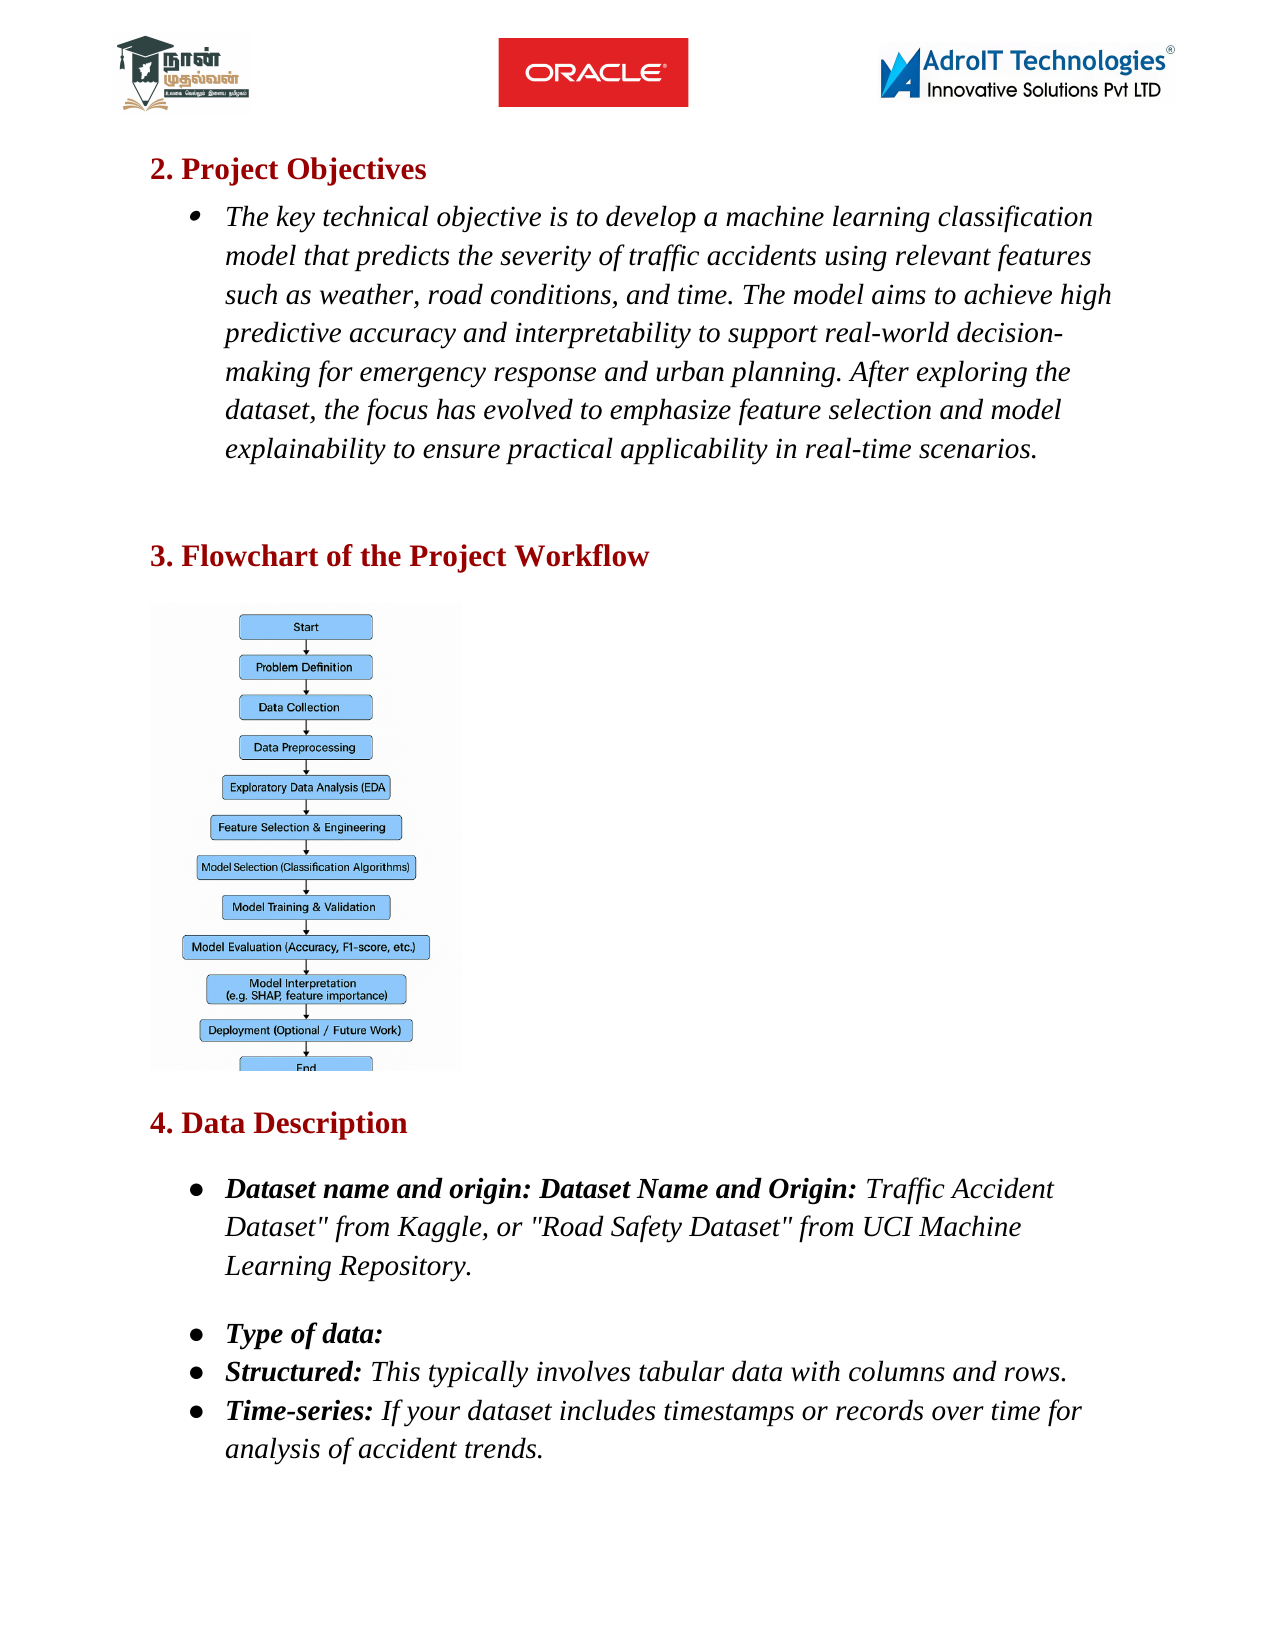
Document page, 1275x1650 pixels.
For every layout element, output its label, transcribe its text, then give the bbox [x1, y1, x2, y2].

list Structured: This typically involves tabular data with columns and rows. [187, 1354, 1125, 1388]
subtitle 2. Project Objectives [150, 150, 1125, 186]
subtitle 3. Flowchart of the Project Workflow [150, 537, 1125, 573]
list The key technical objective is to develop a machine learning classification model that predicts the severity of traffic accidents using relevant features such as weather, road conditions, and time. The model aims to achieve high predictive accuracy and interpretability to support real-world decision-making for emergency response and urban planning. After exploring the dataset, the focus has evolved to emphasize feature selection and model explainability to ensure practical applicability in real-time scenarios. [187, 199, 1125, 464]
picture [112, 32, 251, 114]
subtitle 4. Data Description [150, 1105, 1125, 1141]
list Dataset name and origin: Dataset Name and Origin: Traffic Accident Dataset" from Kaggle, or "Road Safety Dataset" from UCI Machine Learning Repository. [187, 1171, 1125, 1312]
list Type of data: [187, 1316, 1125, 1349]
picture [150, 603, 462, 1071]
list Time-series: If your dataset includes timestamps or records over time for analysis of accident trends. [187, 1393, 1125, 1465]
picture [498, 38, 689, 107]
picture [878, 42, 1177, 104]
